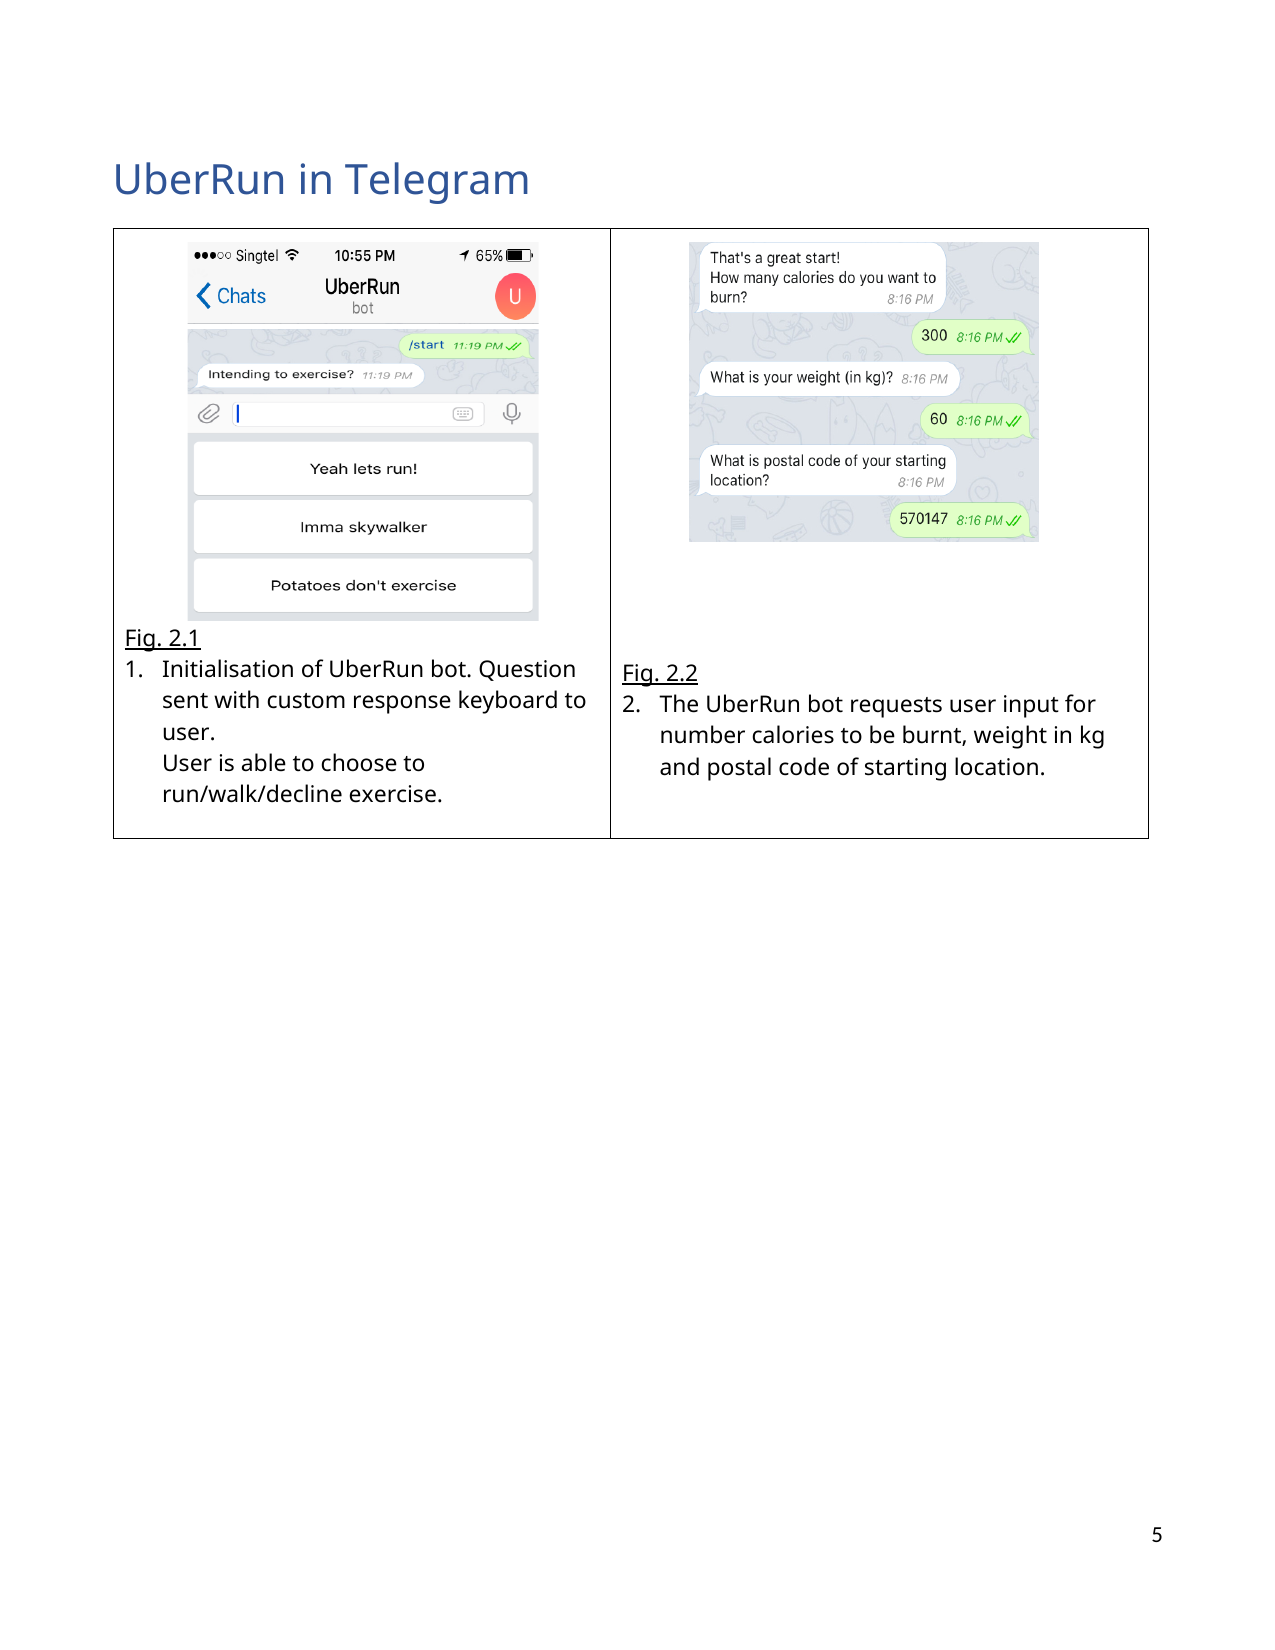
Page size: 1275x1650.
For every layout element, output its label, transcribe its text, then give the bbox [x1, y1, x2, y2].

table_header Fig. 2.2 The UberRun bot requests user input for number calories to be burnt, weight in kg and postal code of starting location. [611, 229, 1148, 837]
picture [689, 242, 1039, 542]
table_header Fig. 2.1 Initialisation of UberRun bot. Question sent with custom response keyboard to user. User is able to choose to run/walk/decline exercise. [114, 229, 610, 837]
text UberRun in Telegram [112, 150, 1162, 207]
picture [187, 242, 539, 324]
